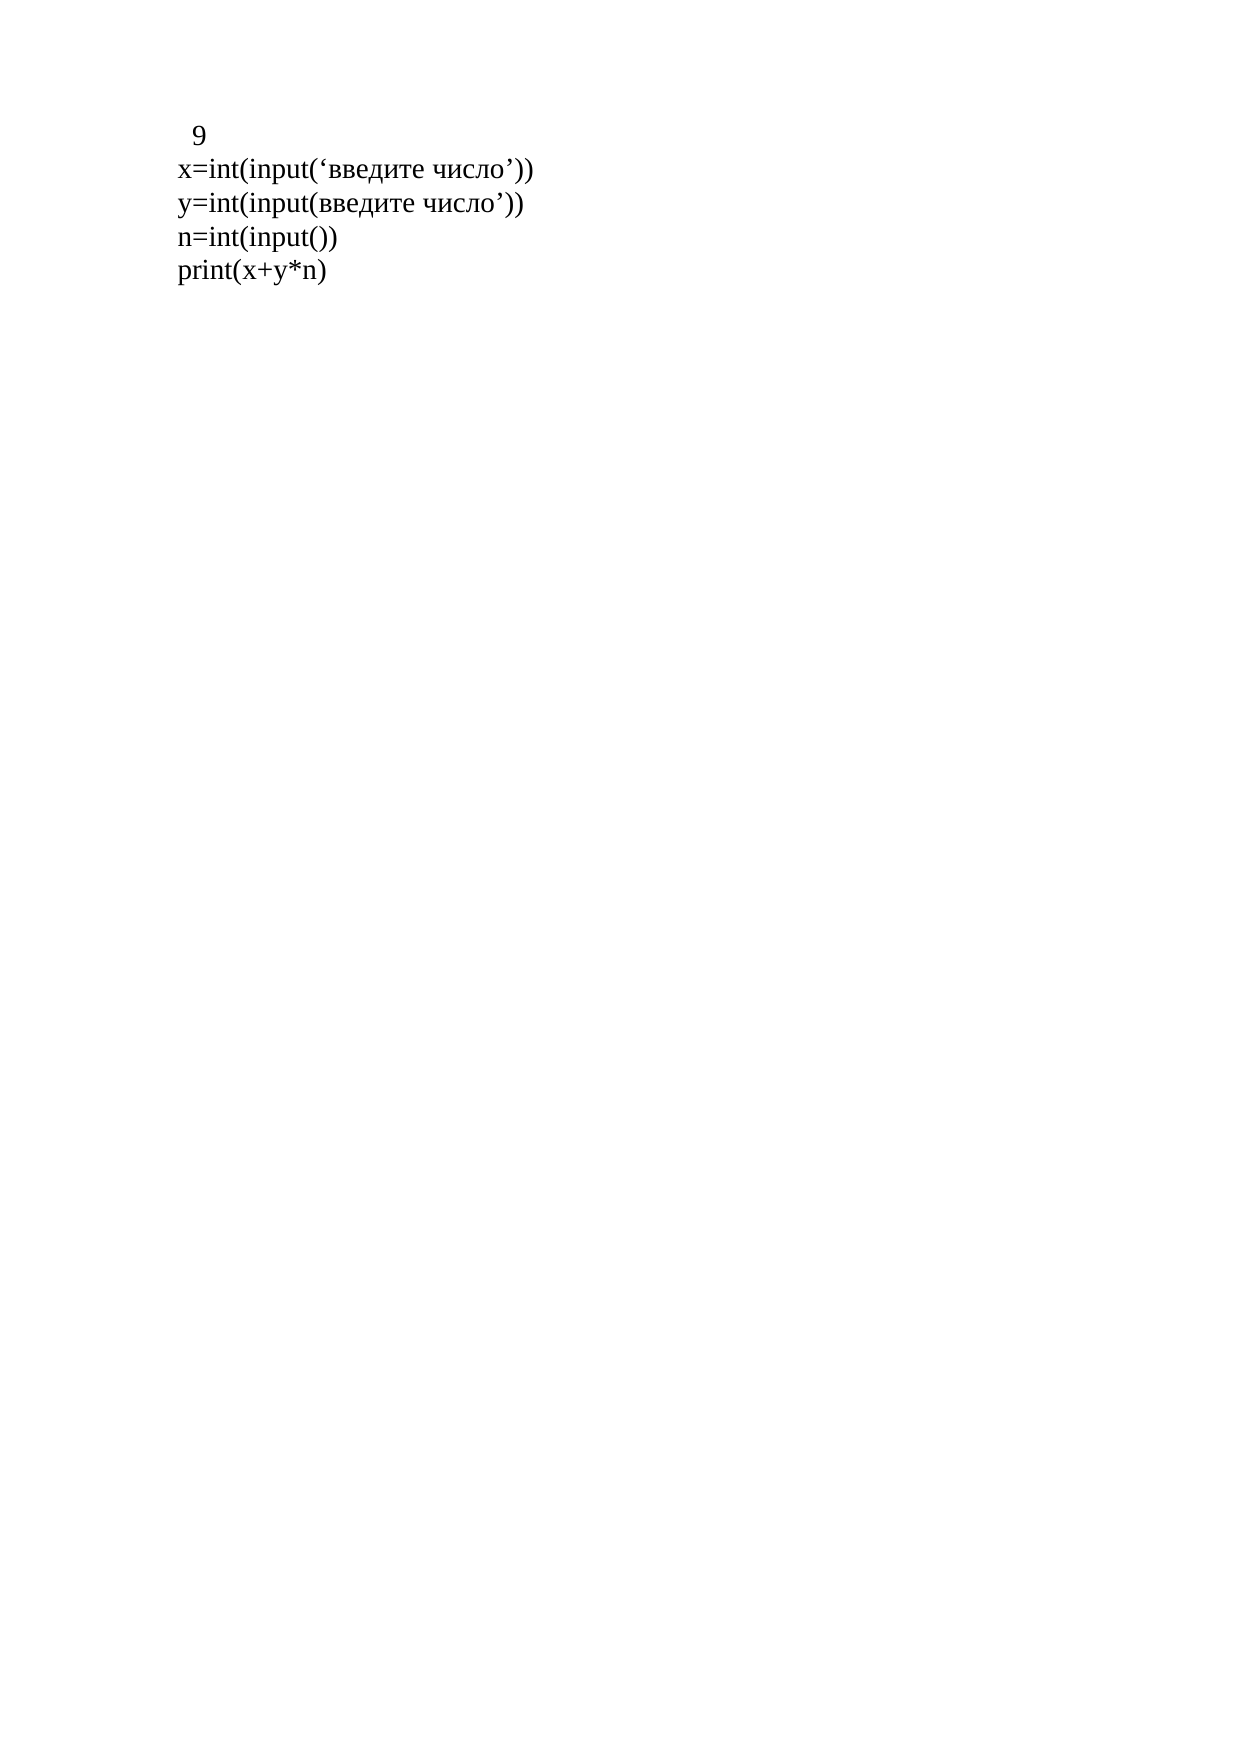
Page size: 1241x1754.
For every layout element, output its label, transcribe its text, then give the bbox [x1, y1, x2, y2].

text 9 [177, 118, 1152, 152]
text x=int(input(‘введите число’)) y=int(input(введите число’)) n=int(input()) print(x+y*n) [334, 152, 1152, 286]
